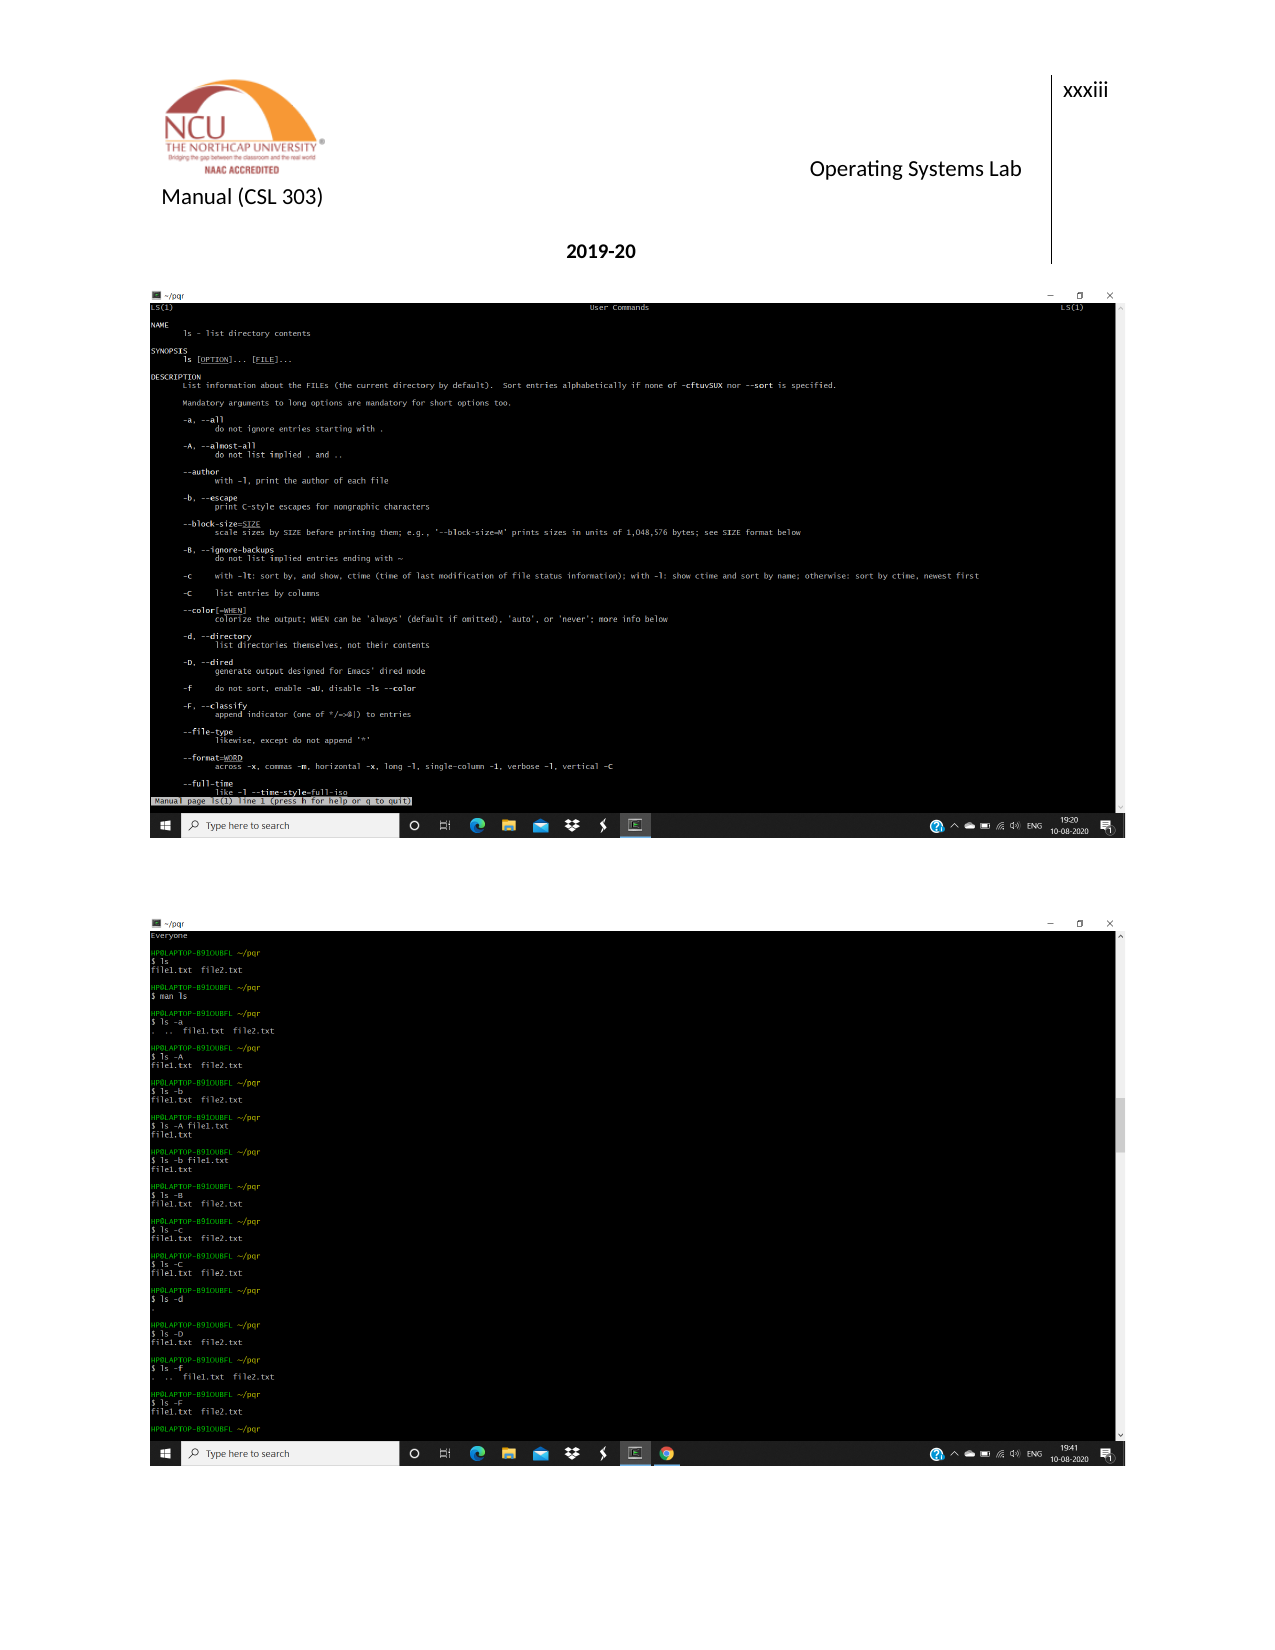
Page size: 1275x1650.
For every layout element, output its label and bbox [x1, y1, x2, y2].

picture [161, 75, 325, 177]
picture [150, 288, 1125, 838]
picture [150, 916, 1125, 1466]
